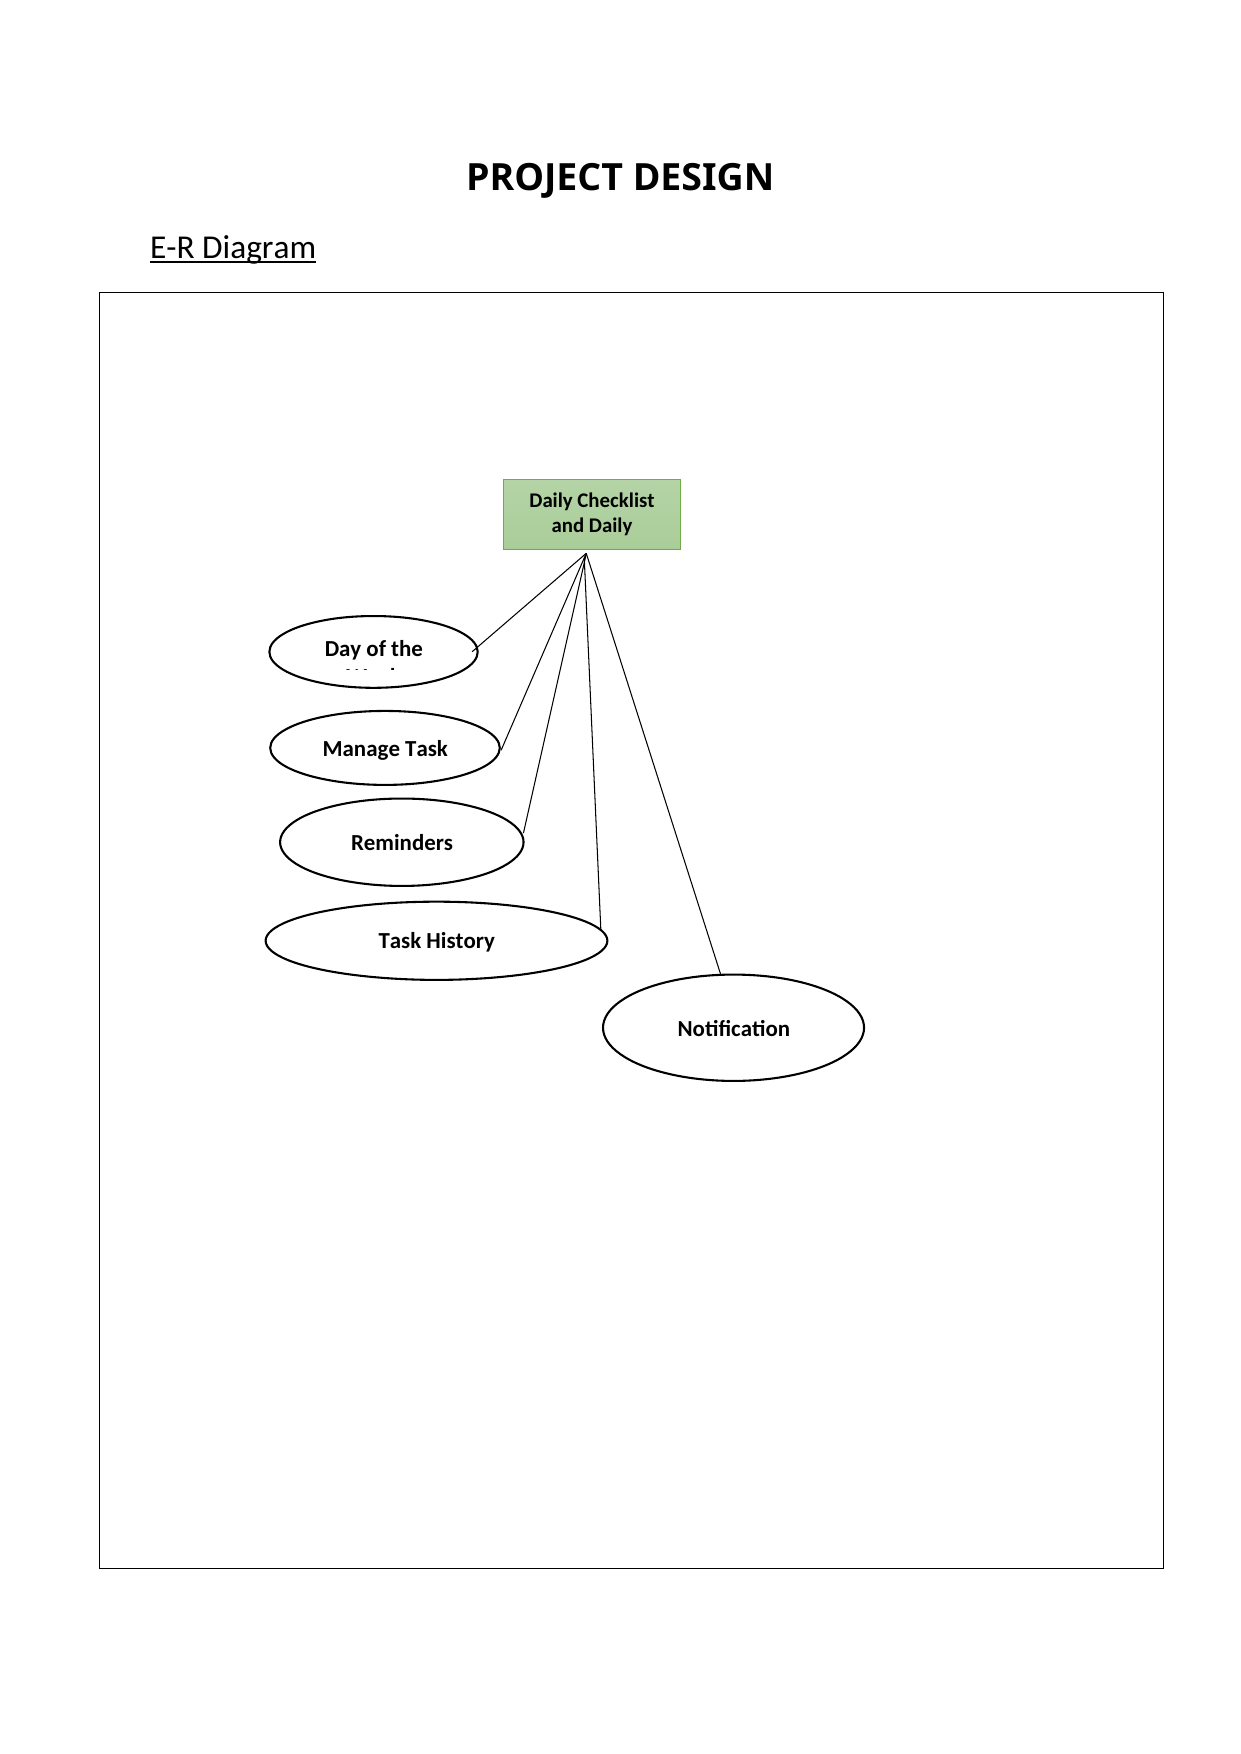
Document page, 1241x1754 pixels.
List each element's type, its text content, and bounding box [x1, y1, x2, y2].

text E-R Diagram [150, 227, 1090, 267]
text PROJECT DESIGN [150, 150, 1090, 201]
